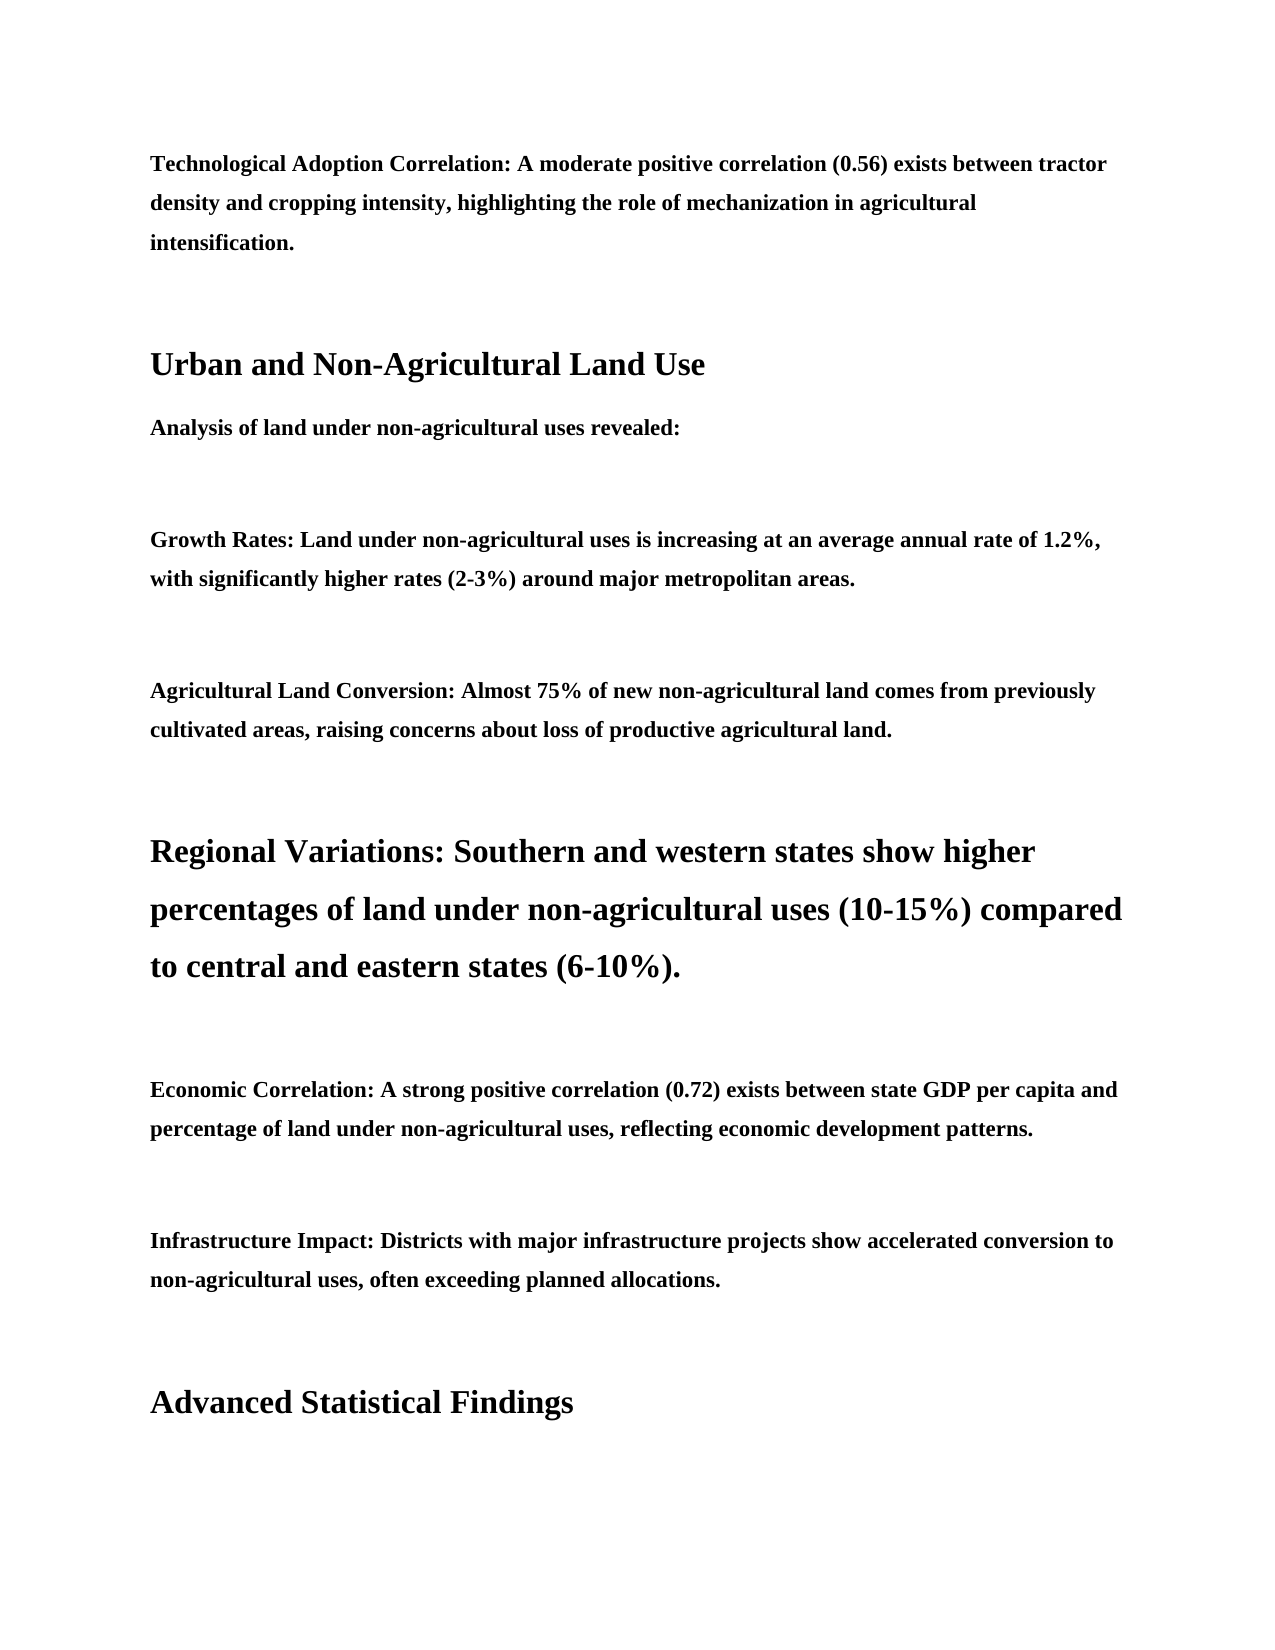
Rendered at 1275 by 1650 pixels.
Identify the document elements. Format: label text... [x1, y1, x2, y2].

text Agricultural Land Conversion: Almost 75% of new non-agricultural land comes from previously cultivated areas, raising concerns about loss of productive agricultural land. [150, 677, 1125, 742]
text Urban and Non-Agricultural Land Use [150, 344, 1125, 383]
text Growth Rates: Land under non-agricultural uses is increasing at an average annual rate of 1.2%, with significantly higher rates (2-3%) around major metropolitan areas. [150, 526, 1125, 592]
text Economic Correlation: A strong positive correlation (0.72) exists between state GDP per capita and percentage of land under non-agricultural uses, reflecting economic development patterns. [150, 1076, 1125, 1142]
text Regional Variations: Southern and western states show higher percentages of land under non-agricultural uses (10-15%) compared to central and eastern states (6-10%). [150, 832, 1125, 985]
text Advanced Statistical Findings [150, 1382, 1125, 1420]
text Infrastructure Impact: Districts with major infrastructure projects show accelerated conversion to non-agricultural uses, often exceeding planned allocations. [150, 1227, 1125, 1293]
text Analysis of land under non-agricultural uses revealed: [150, 414, 1125, 441]
text Technological Adoption Correlation: A moderate positive correlation (0.56) exists between tractor density and cropping intensity, highlighting the role of mechanization in agricultural intensification. [150, 150, 1125, 255]
